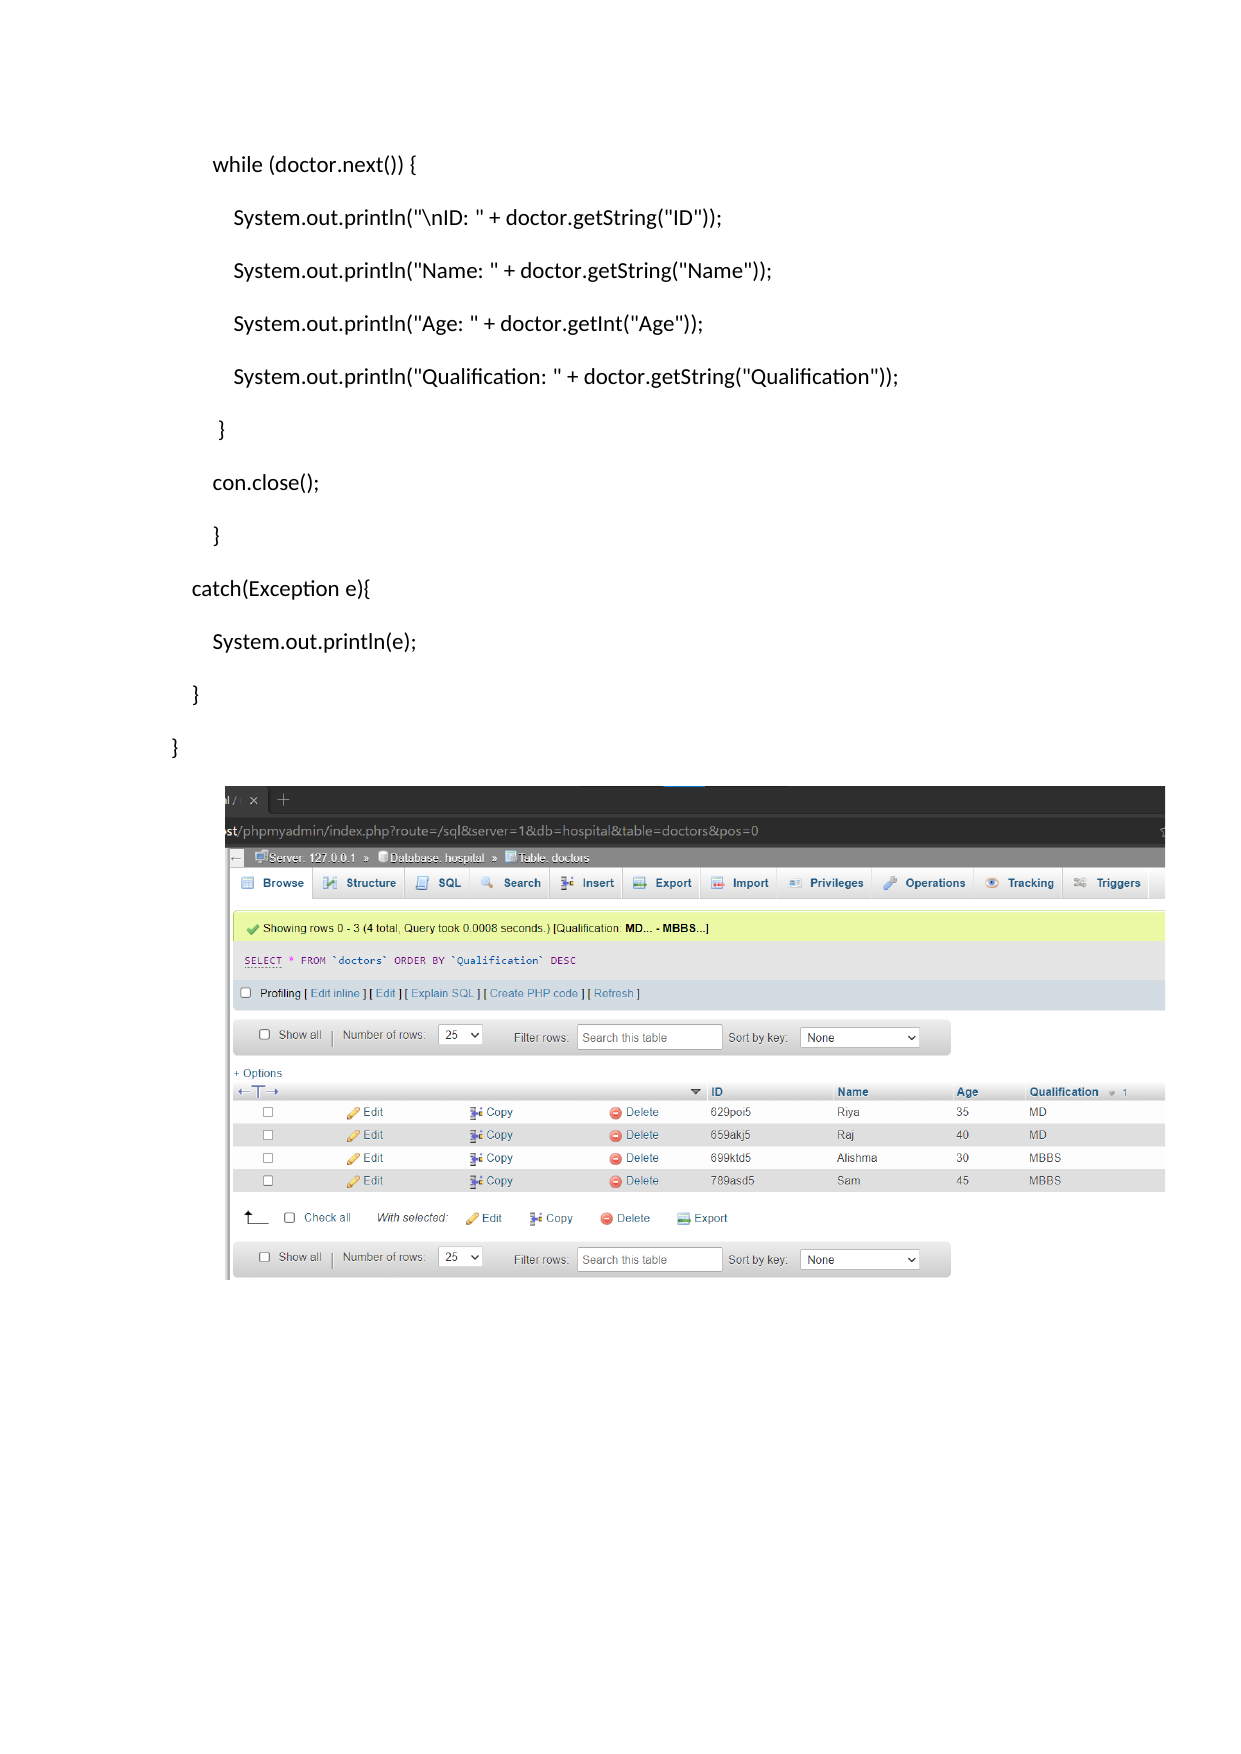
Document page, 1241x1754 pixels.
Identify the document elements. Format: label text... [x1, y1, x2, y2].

text } [150, 521, 1090, 549]
text System.out.println("Qualification: " + doctor.getString("Qualification")); [150, 362, 1090, 390]
text System.out.println("\nID: " + doctor.getString("ID")); [150, 203, 1090, 231]
text } [150, 415, 1090, 443]
text System.out.println(e); [150, 627, 1090, 655]
text } [150, 733, 1090, 761]
text while (doctor.next()) { [150, 150, 1090, 178]
text System.out.println("Age: " + doctor.getInt("Age")); [150, 309, 1090, 337]
text System.out.println("Name: " + doctor.getString("Name")); [150, 256, 1090, 284]
text con.close(); [150, 468, 1090, 496]
picture [225, 786, 1166, 1280]
text catch(Exception e){ [150, 574, 1090, 602]
text } [150, 680, 1090, 708]
